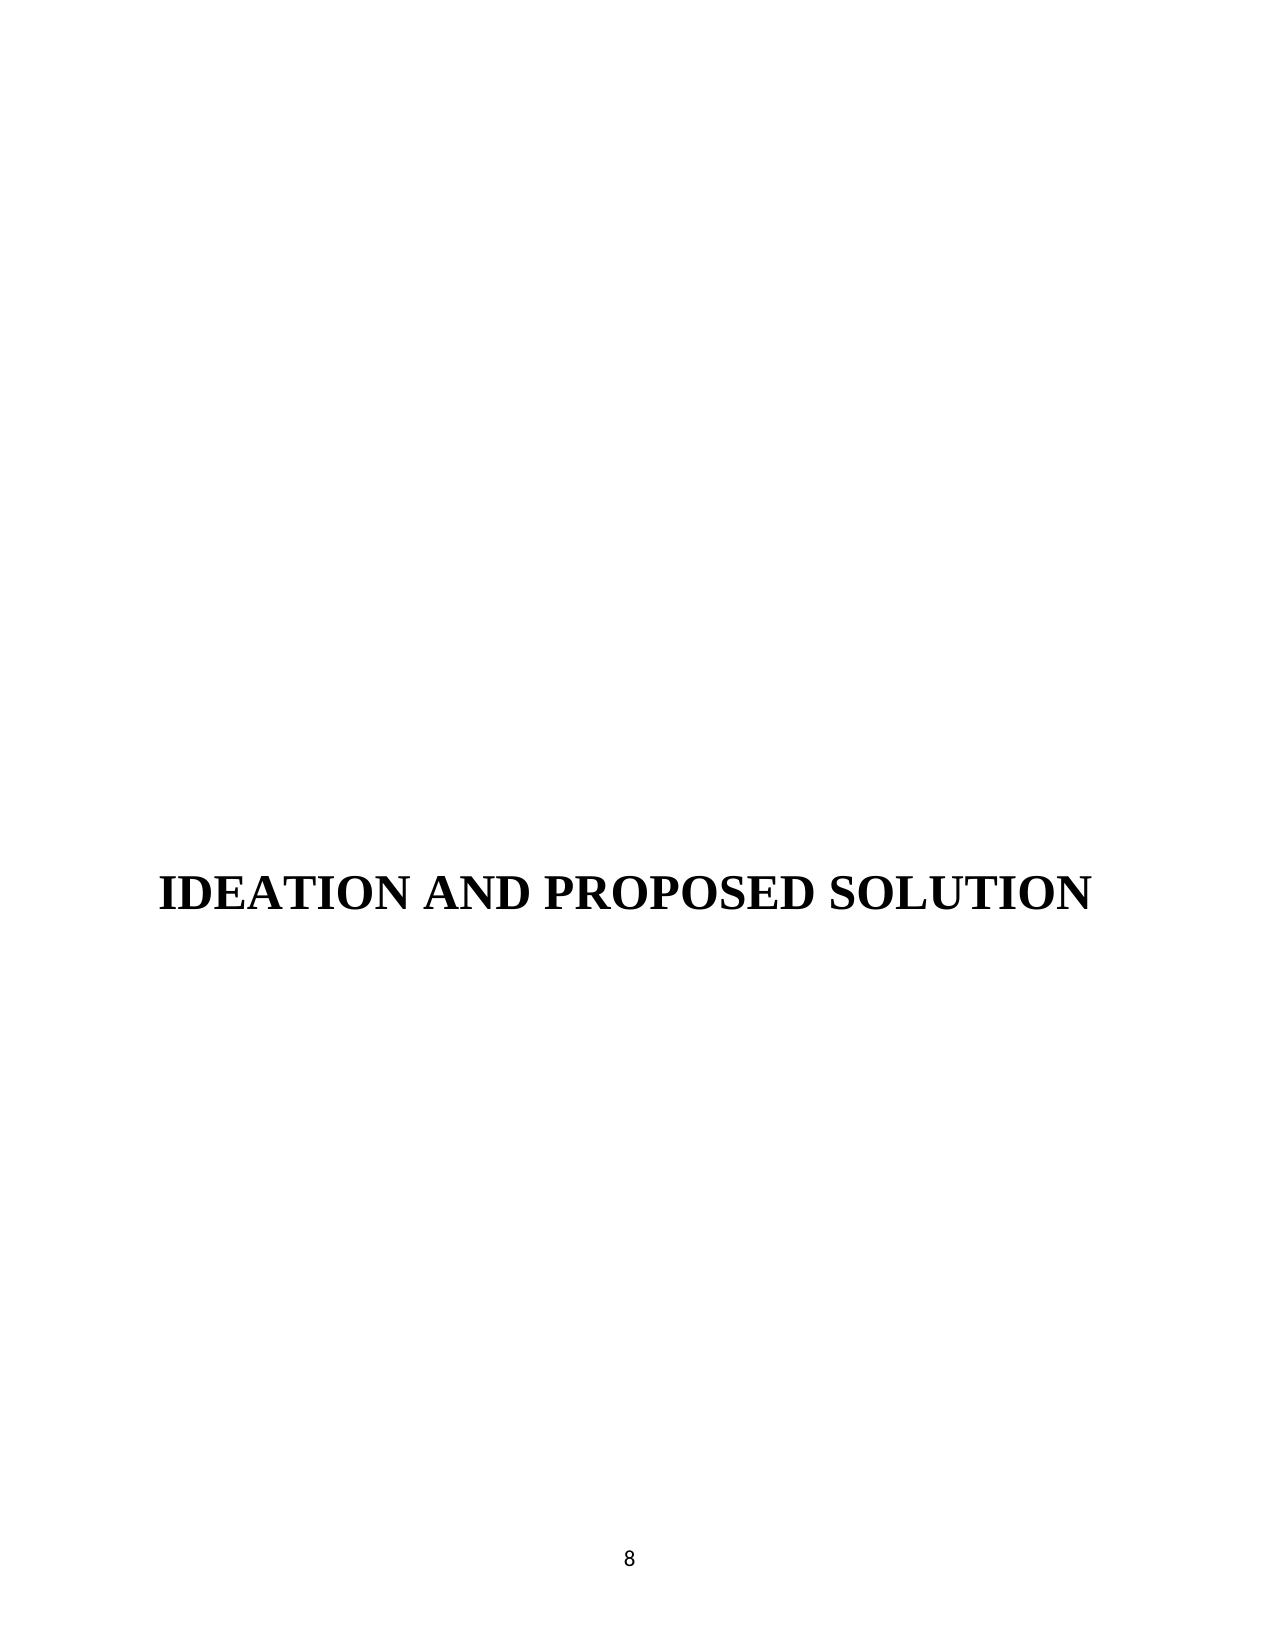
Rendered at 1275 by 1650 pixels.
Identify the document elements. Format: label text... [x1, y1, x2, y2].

subtitle IDEATION AND PROPOSED SOLUTION [11, 862, 1240, 920]
